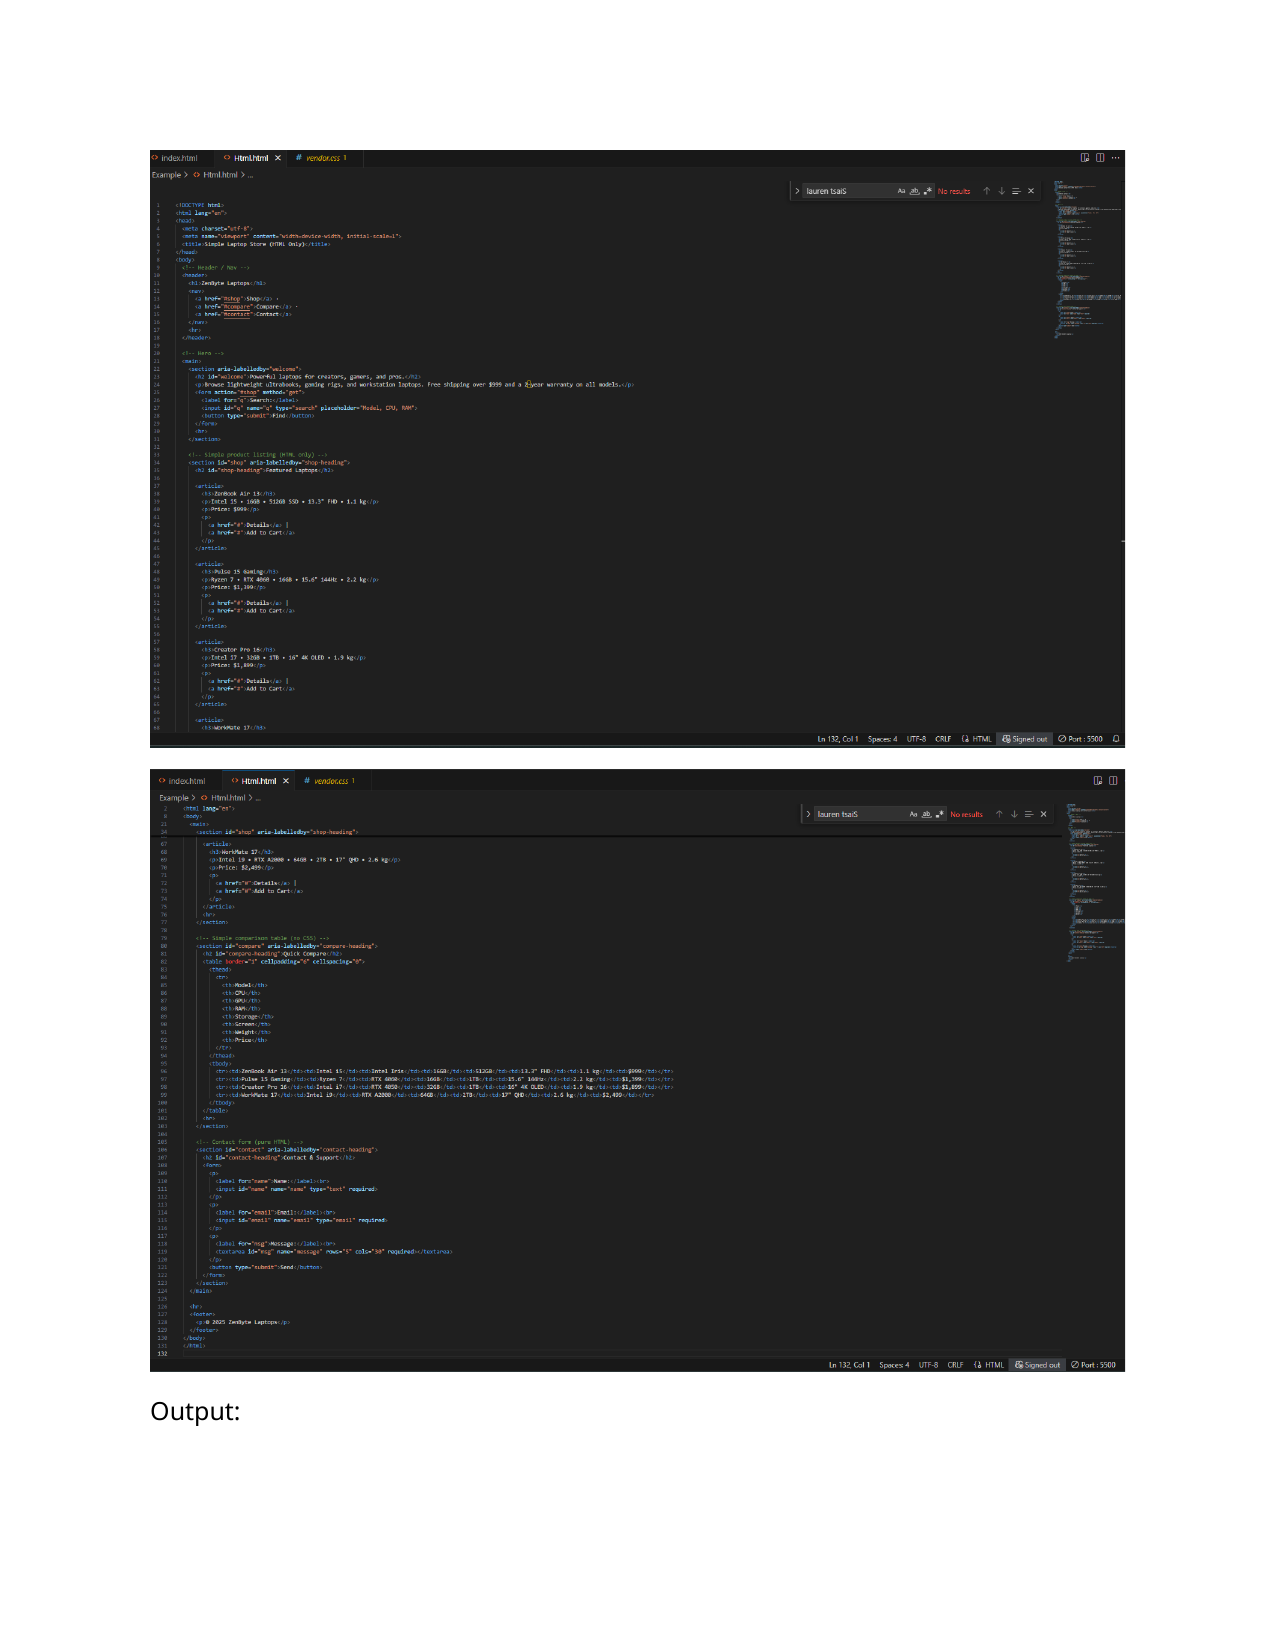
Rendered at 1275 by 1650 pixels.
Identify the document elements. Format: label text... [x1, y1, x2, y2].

picture [150, 150, 1125, 748]
picture [150, 769, 1125, 1372]
text Output: [150, 1394, 1125, 1428]
